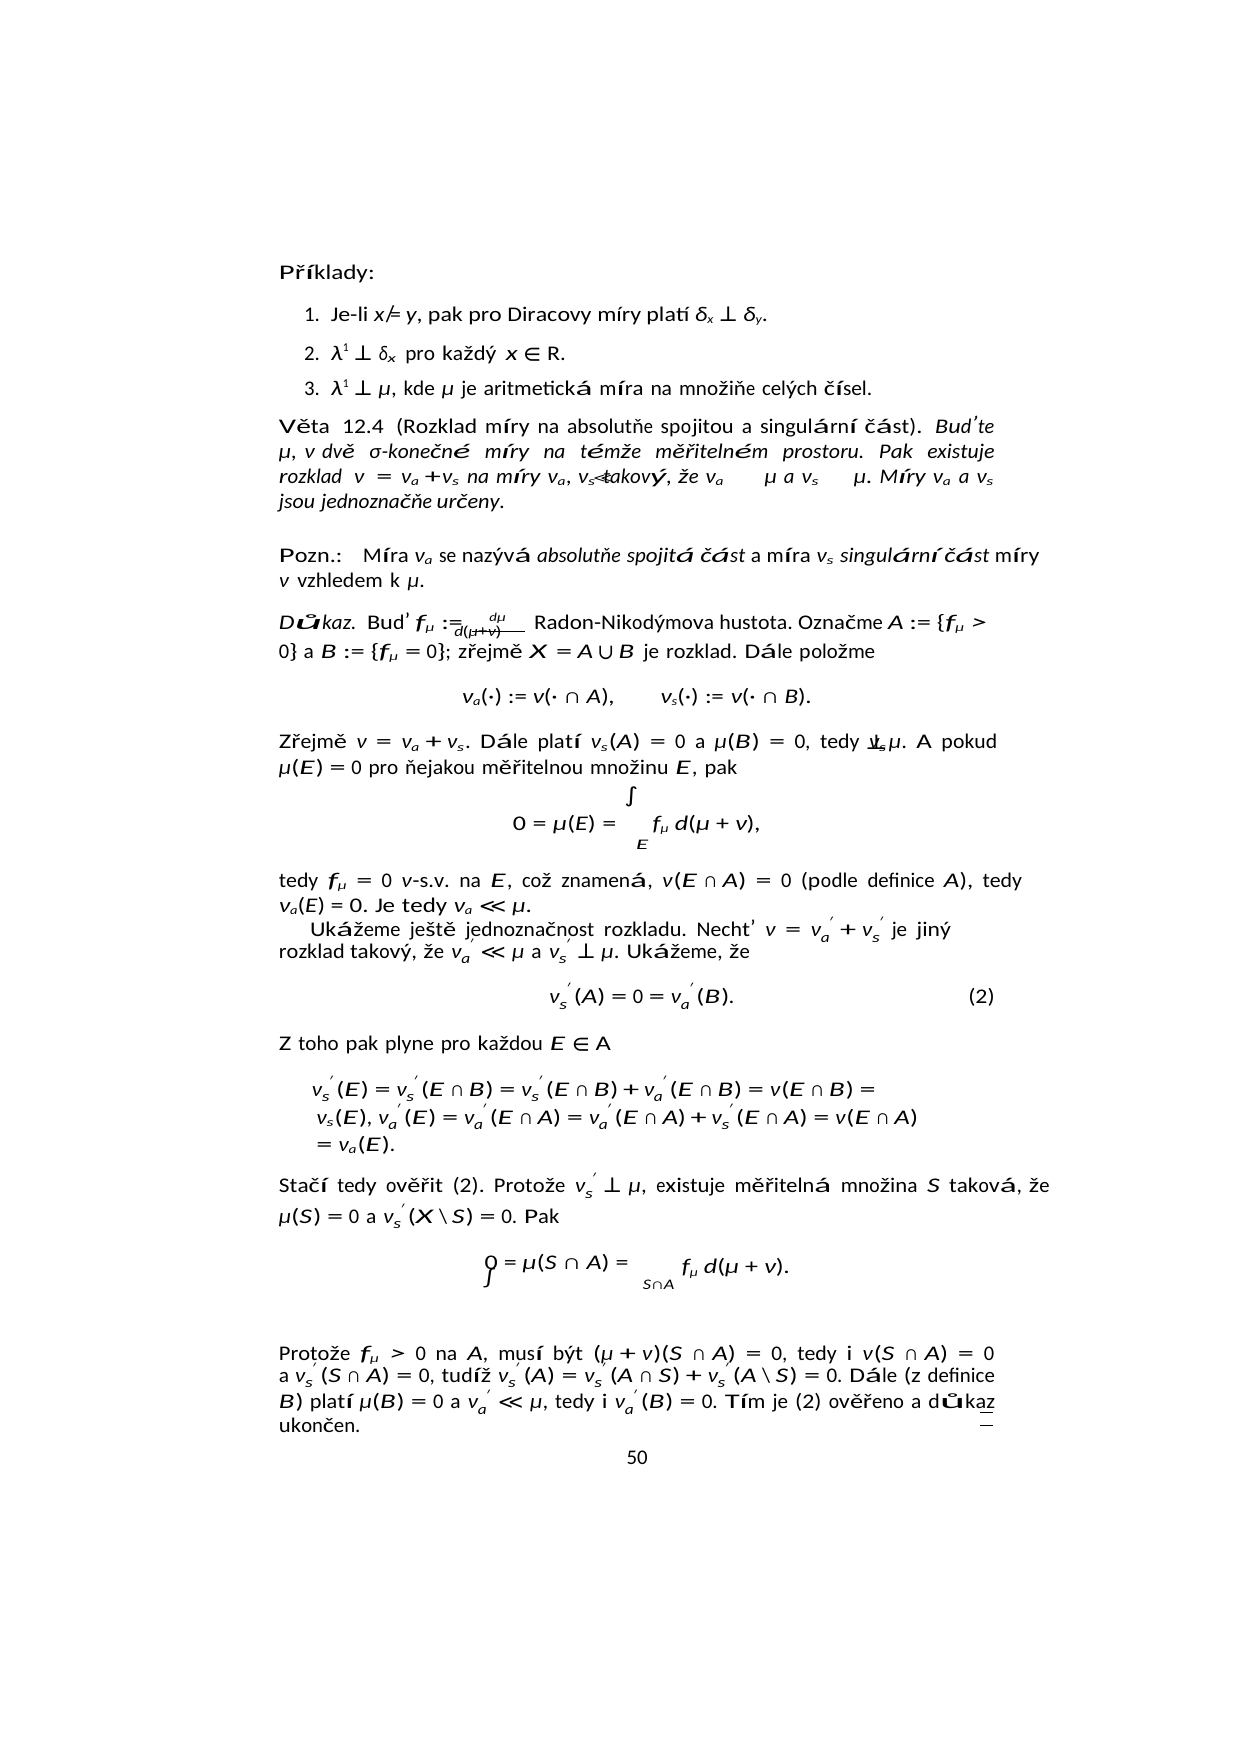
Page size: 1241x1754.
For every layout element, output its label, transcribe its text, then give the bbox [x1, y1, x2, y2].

text Ukážeme ještě jednoznačnost rozkladu. Necht’ ν = νa′ + νs′ je jiný rozklad takový, že νa′ ≪ µ a νs′ ⊥ µ. Ukážeme, že [279, 918, 1002, 967]
text µ(E) = 0 pro ňejakou měřitelnou množinu E, pak [279, 754, 1065, 779]
list Je-li x ̸= y, pak pro Diracovy míry platí δx ⊥ δy. [304, 301, 1065, 326]
list λ1 ⊥ µ, kde µ je aritmetická míra na množiňe celých čísel. [304, 375, 1065, 401]
text 0 = µ(S ∩ A) = ∫ [484, 1230, 643, 1329]
text νa(E) = 0. Je tedy νa ≪ µ. [279, 892, 1065, 918]
text 0 = µ(E) = fµ d(µ + ν), [208, 810, 1065, 835]
text νa(·) := ν(· ∩ A), νs(·) := ν(· ∩ B). [208, 683, 1065, 708]
text Pozn.: Míra νa se nazývá absolutňe spojitá část a míra νs singulární část míry [279, 542, 1065, 567]
subtitle Příklady: [279, 259, 1065, 284]
text Z toho pak plyne pro každou E ∈ A [279, 1029, 1065, 1055]
list λ1 ⊥ δx pro každý x ∈ R. [304, 339, 1065, 365]
text νs′ (E) = νs′ (E ∩ B) = νs′ (E ∩ B) + νa′ (E ∩ B) = ν(E ∩ B) = νs(E), νa′ (E) = νa′ (E ∩ A) = νa′ (E ∩ A) + νs′ (E ∩ A) = ν(E ∩ A) = νa(E). [311, 1072, 929, 1157]
text Věta 12.4 (Rozklad míry na absolutňe spojitou a singulární část). Bud’te µ, ν dvě σ-konečné míry na témže měřitelném prostoru. Pak existuje rozklad ν = νa +νs na míry νa, νs takový, že νa µ a νs µ. Míry νa a νs jsou jednoznačňe určeny. [279, 411, 995, 514]
text Důkaz. Bud’ fµ := dµ Radon-Nikodýmova hustota. Označme A := {fµ > 0} a B := {fµ = 0}; zřejmě X = A ∪ B je rozklad. Dále položme [279, 607, 995, 663]
text S∩A [645, 1275, 677, 1293]
text tedy fµ = 0 ν-s.v. na E, což znamená, ν(E ∩ A) = 0 (podle definice A), tedy [279, 867, 1065, 892]
text µ(S) = 0 a νs′ (X \ S) = 0. Pak [279, 1199, 1065, 1230]
text ν vzhledem k µ. [279, 567, 1065, 593]
text Protože fµ > 0 na A, musí být (µ + ν)(S ∩ A) = 0, tedy i ν(S ∩ A) = 0 a νs′ (S ∩ A) = 0, tudíž νs′ (A) = νs′ (A ∩ S) + νs′ (A \ S) = 0. Dále (z definice B) platí µ(B) = 0 a νa′ ≪ µ, tedy i νa′ (B) = 0. Tím je (2) ověřeno a důkaz ukončen. [279, 1344, 995, 1438]
text νs′ (A) = 0 = νa′ (B). (2) [549, 979, 1065, 1013]
text fµ d(µ + ν). [682, 1254, 1065, 1279]
text Zřejmě ν = νa + νs. Dále platí νs(A) = 0 a µ(B) = 0, tedy νs µ. A pokud [279, 729, 1065, 754]
text Stačí tedy ověřit (2). Protože νs′ ⊥ µ, existuje měřitelná množina S taková, že [279, 1170, 1065, 1199]
text E [218, 835, 1065, 853]
